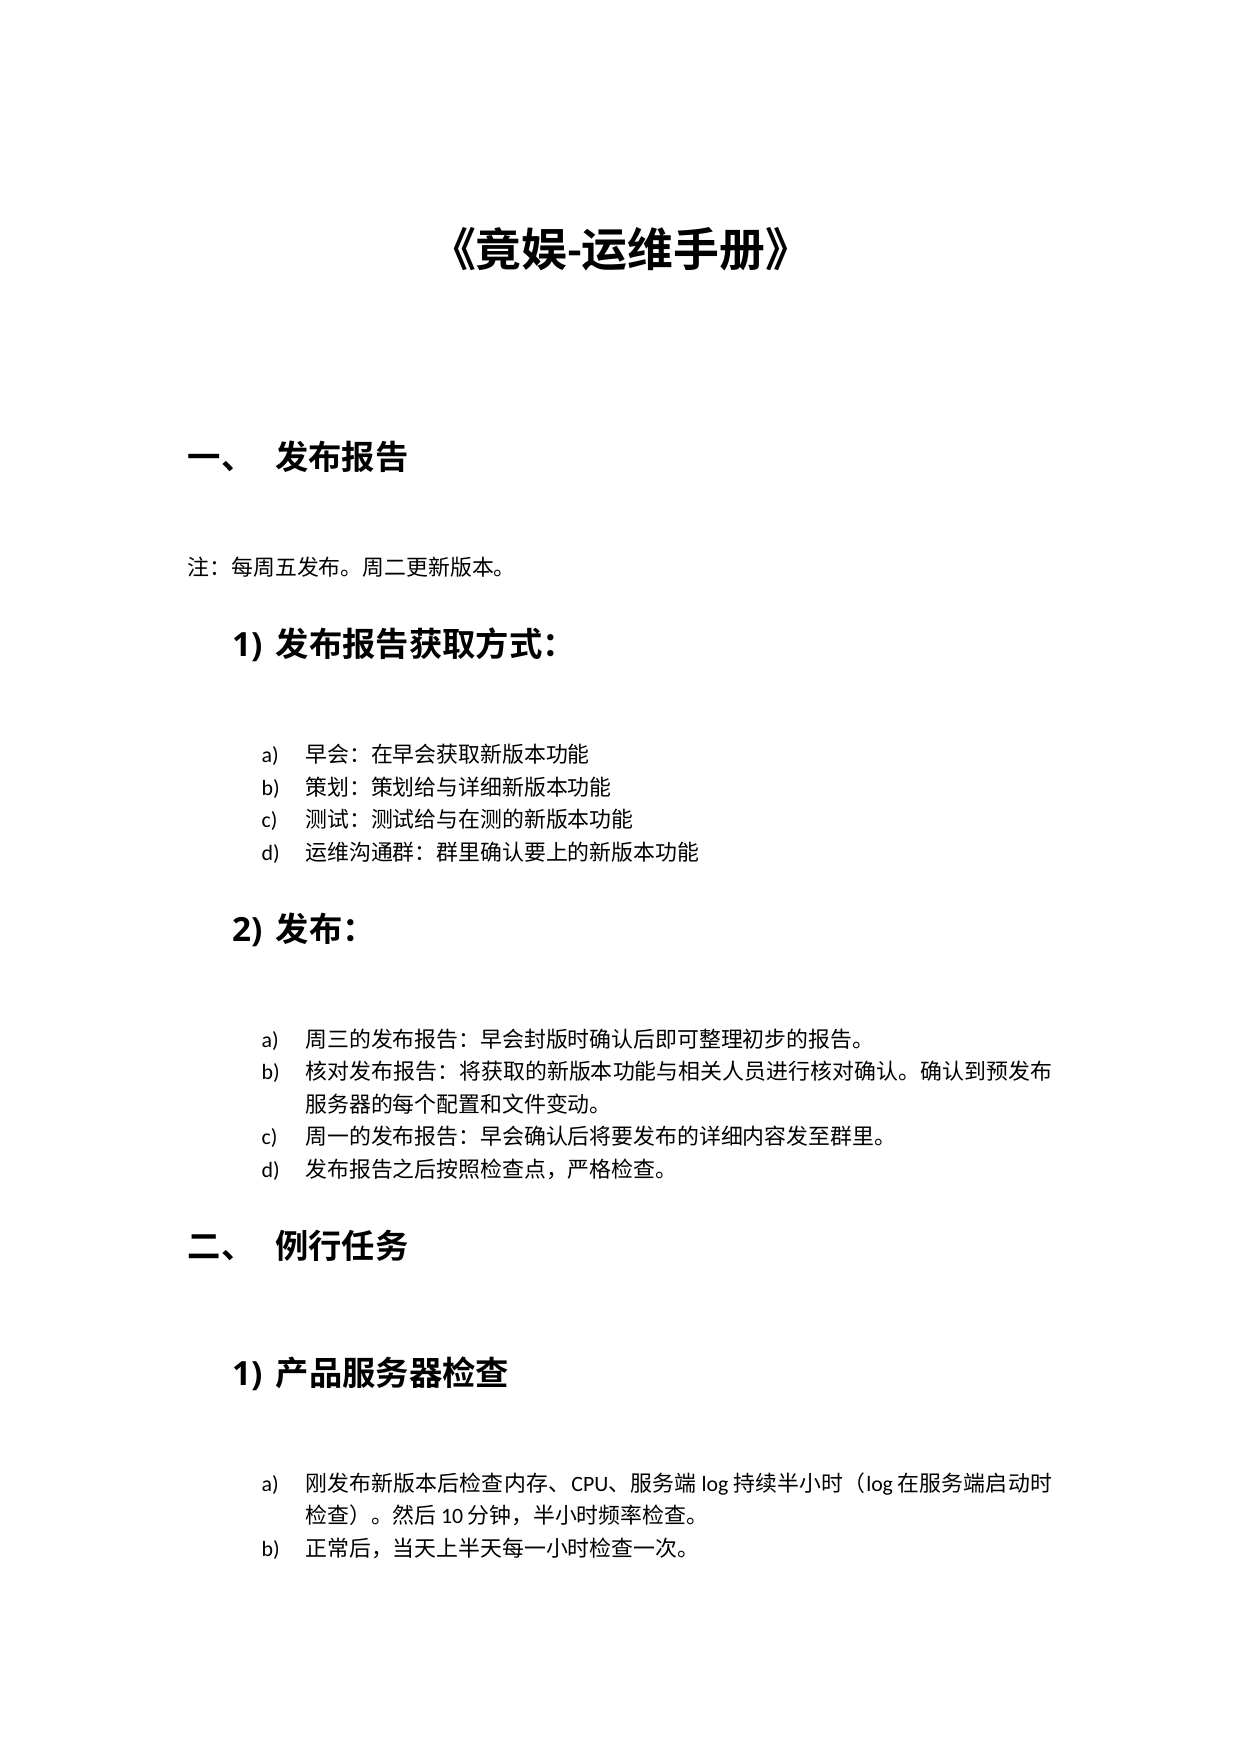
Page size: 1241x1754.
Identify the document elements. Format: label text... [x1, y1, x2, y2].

subtitle 发布报告获取方式： [232, 609, 1053, 674]
text 注：每周五发布。周二更新版本。 [187, 550, 1053, 582]
list 周一的发布报告：早会确认后将要发布的详细内容发至群里。 [261, 1119, 1053, 1151]
subtitle 发布报告 [187, 423, 1053, 488]
list 早会：在早会获取新版本功能 [261, 737, 1053, 769]
list 策划：策划给与详细新版本功能 [261, 769, 1053, 802]
list 刚发布新版本后检查内存、CPU、服务端log持续半小时（log在服务端启动时检查）。然后10分钟，半小时频率检查。 [261, 1466, 1053, 1531]
subtitle 发布： [232, 894, 1053, 959]
list 发布报告之后按照检查点，严格检查。 [261, 1151, 1053, 1184]
list 周三的发布报告：早会封版时确认后即可整理初步的报告。 [261, 1021, 1053, 1054]
subtitle 例行任务 [187, 1211, 1053, 1276]
list 核对发布报告：将获取的新版本功能与相关人员进行核对确认。确认到预发布服务器的每个配置和文件变动。 [261, 1054, 1053, 1119]
list 运维沟通群：群里确认要上的新版本功能 [261, 834, 1053, 867]
subtitle 《竟娱-运维手册》 [187, 197, 1053, 295]
subtitle 产品服务器检查 [232, 1338, 1053, 1403]
list 测试：测试给与在测的新版本功能 [261, 802, 1053, 834]
list 正常后，当天上半天每一小时检查一次。 [261, 1531, 1053, 1563]
